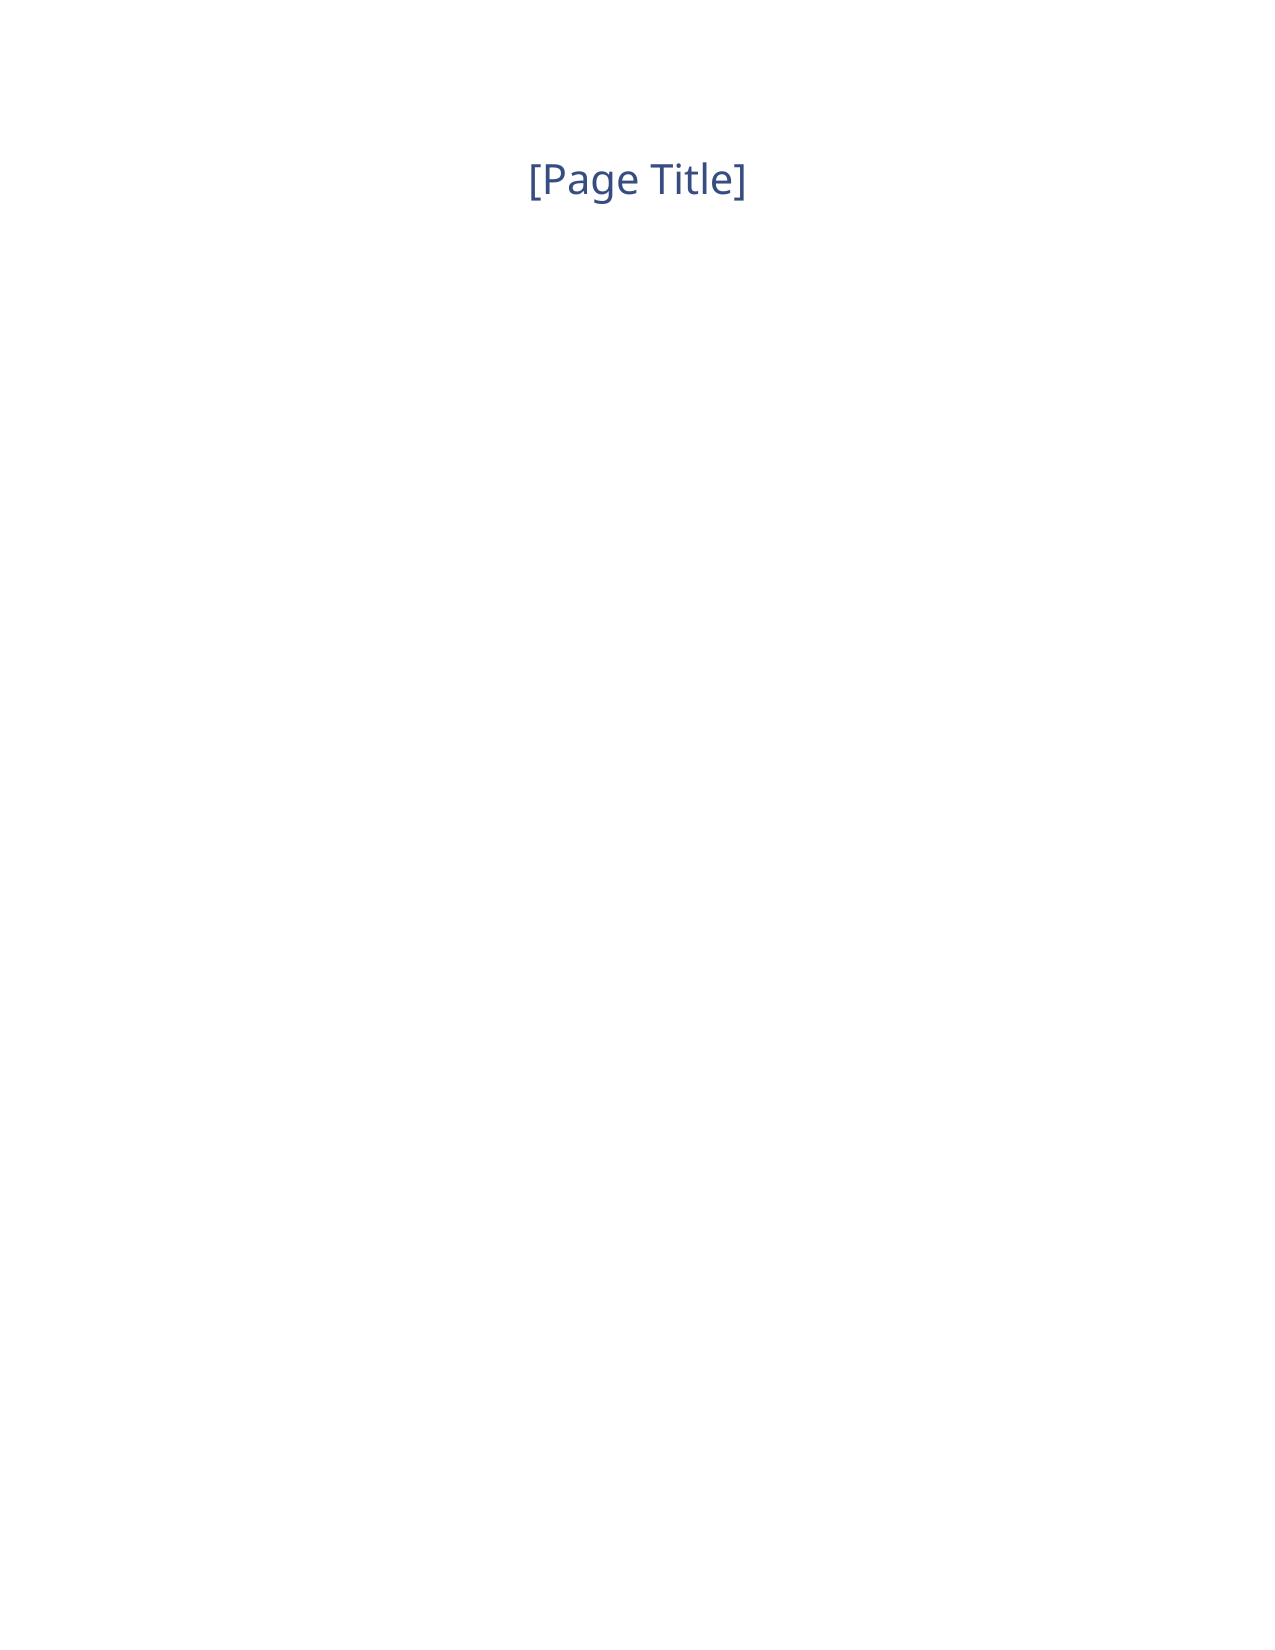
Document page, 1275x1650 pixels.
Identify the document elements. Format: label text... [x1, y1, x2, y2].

subtitle [Page Title] [150, 150, 1125, 207]
